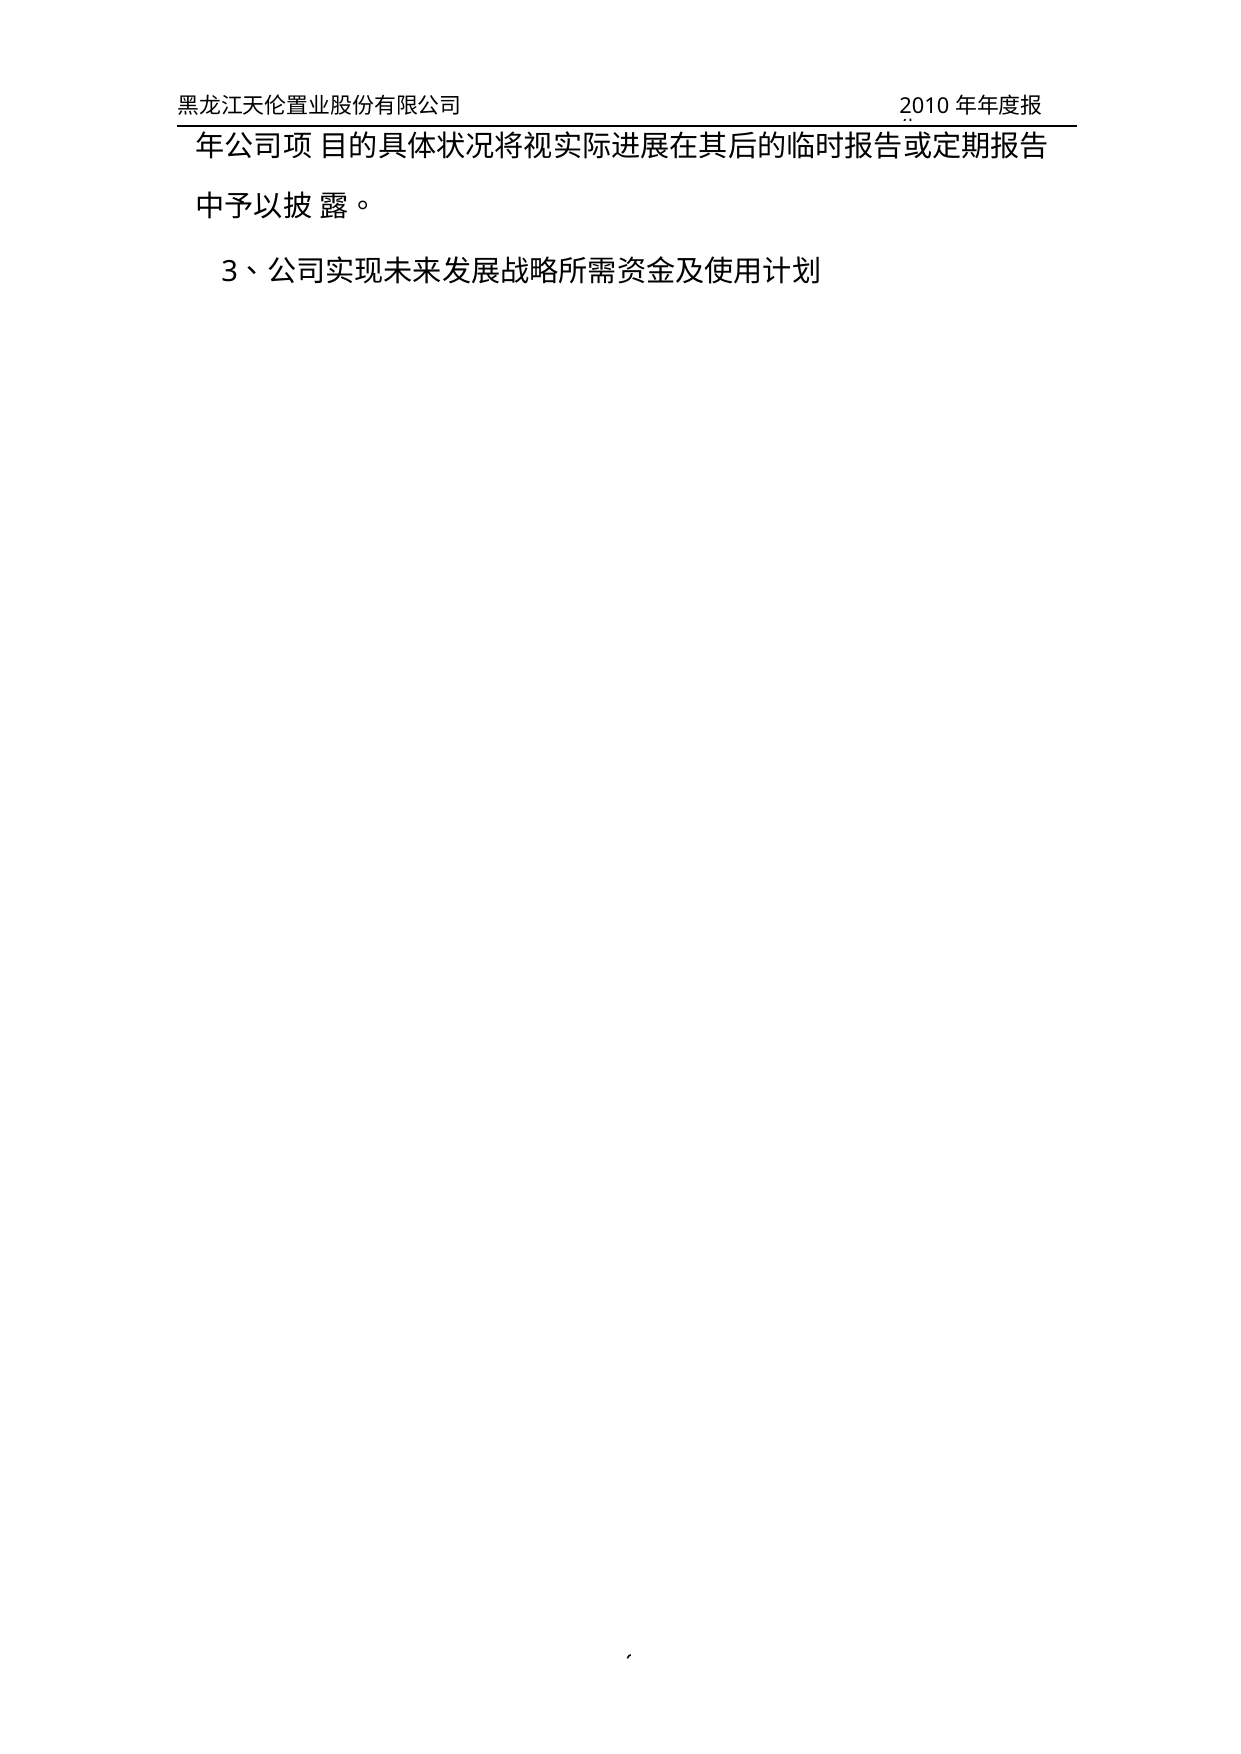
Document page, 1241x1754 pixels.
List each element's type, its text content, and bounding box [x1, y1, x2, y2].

text 3、公司实现未来发展战略所需资金及使用计划 [221, 250, 1090, 290]
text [195, 125, 1075, 225]
